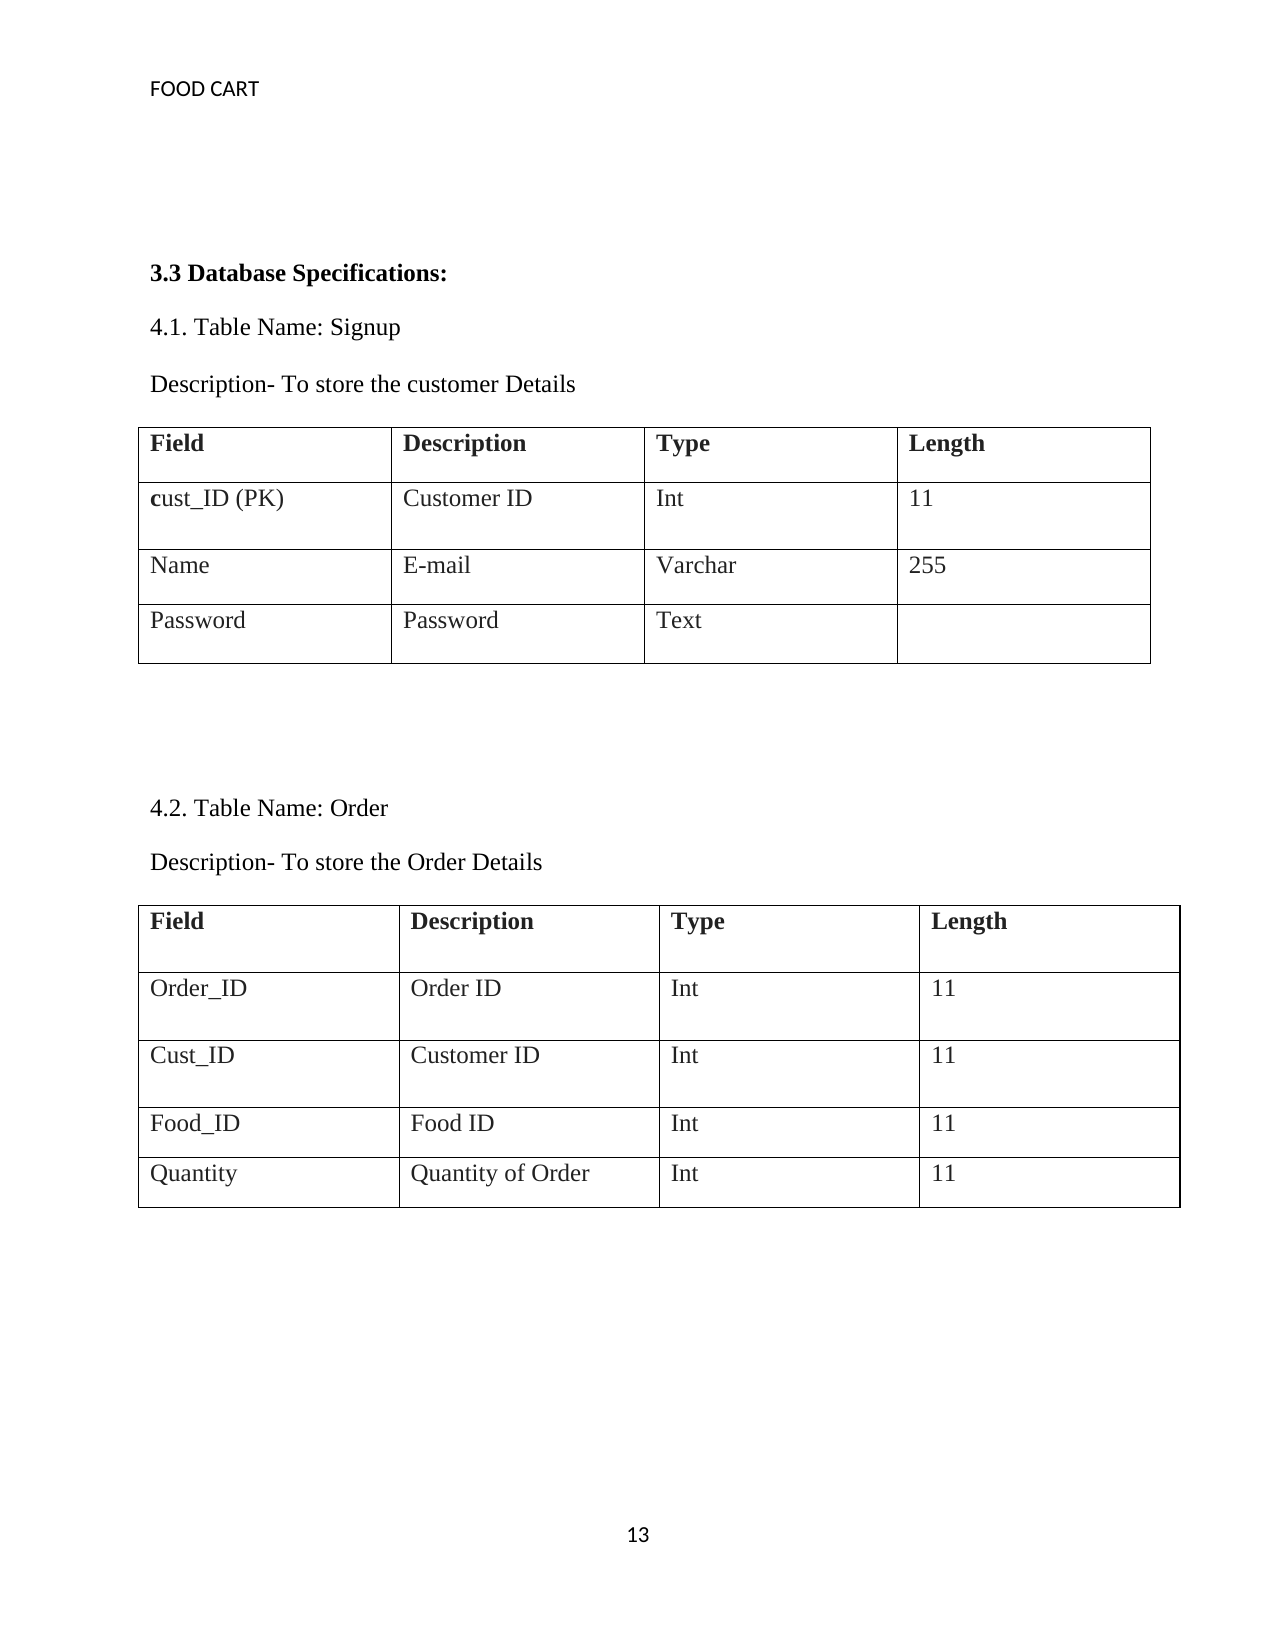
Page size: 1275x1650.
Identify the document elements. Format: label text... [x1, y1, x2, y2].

text 4.1. Table Name: Signup [150, 312, 1125, 340]
table_cell Int [645, 483, 897, 549]
text Description- To store the Order Details [150, 847, 1125, 876]
table_cell Customer ID [400, 1041, 659, 1107]
table_header Length [920, 906, 1179, 972]
table_cell Int [660, 1158, 919, 1207]
table_cell Int [660, 973, 919, 1039]
table_cell Order ID [400, 973, 659, 1039]
table_cell Int [660, 1108, 919, 1157]
table_cell 255 [898, 550, 1150, 604]
table_cell Order_ID [139, 973, 399, 1039]
table_cell Name [139, 550, 391, 604]
table_cell Varchar [645, 550, 897, 604]
text 3.3 Database Specifications: [150, 258, 1125, 286]
table_cell [898, 605, 1150, 662]
table_header Length [898, 428, 1150, 482]
table_header Description [400, 906, 659, 972]
table_cell Quantity of Order [400, 1158, 659, 1207]
text Description- To store the customer Details [150, 369, 1125, 398]
table_cell Food ID [400, 1108, 659, 1157]
table_cell Quantity [139, 1158, 399, 1207]
table_cell Password [392, 605, 644, 662]
table_header Type [645, 428, 897, 482]
table_header Field [139, 906, 399, 972]
table_header Field [139, 428, 391, 482]
table_header Type [660, 906, 919, 972]
table_cell cust_ID (PK) [139, 483, 391, 549]
table_cell 11 [898, 483, 1150, 549]
table_header Description [392, 428, 644, 482]
table_cell 11 [920, 1158, 1179, 1207]
text 4.2. Table Name: Order [150, 793, 1125, 822]
table_cell E-mail [392, 550, 644, 604]
table_cell 11 [920, 973, 1179, 1039]
table_cell Password [139, 605, 391, 662]
table_cell Int [660, 1041, 919, 1107]
table_cell Cust_ID [139, 1041, 399, 1107]
table_cell Customer ID [392, 483, 644, 549]
table_cell Text [645, 605, 897, 662]
table_cell 11 [920, 1041, 1179, 1107]
table_cell Food_ID [139, 1108, 399, 1157]
table_cell 11 [920, 1108, 1179, 1157]
